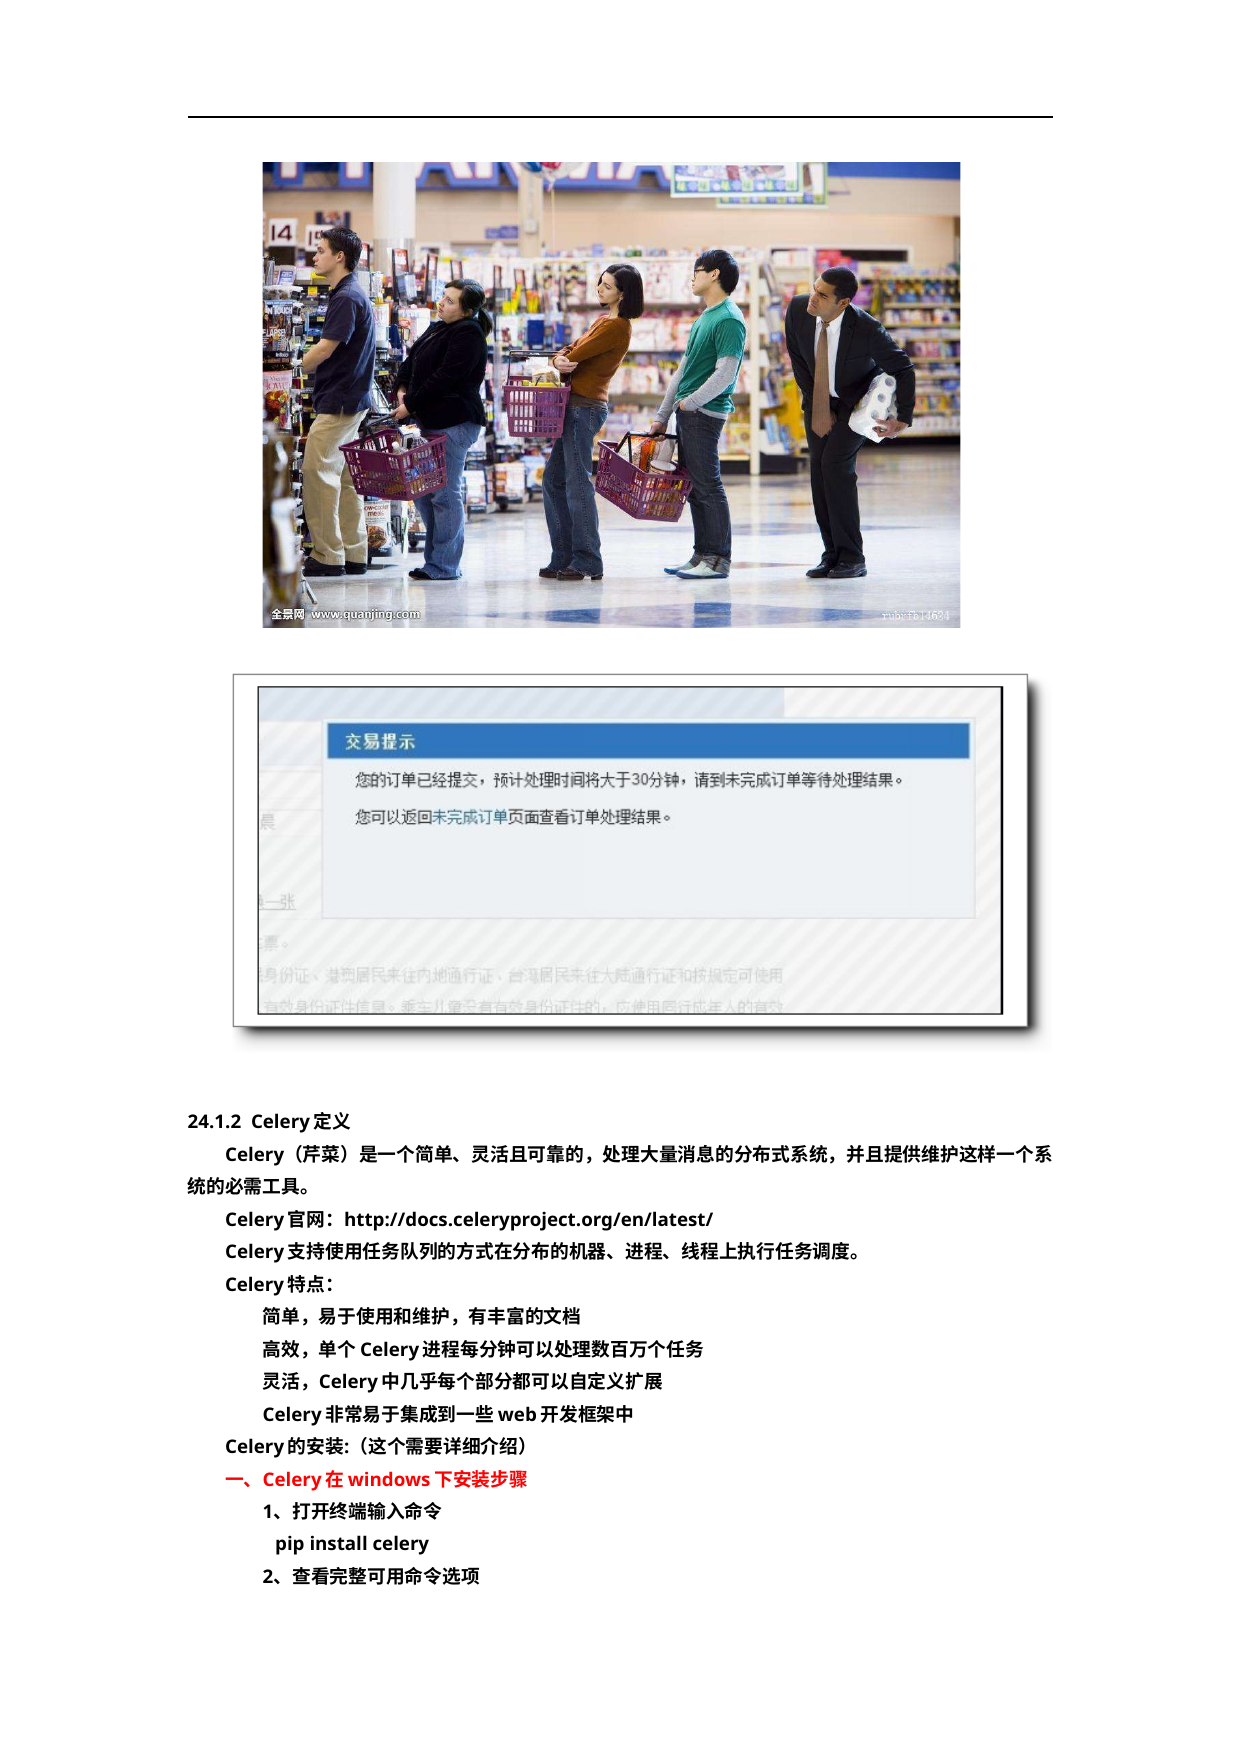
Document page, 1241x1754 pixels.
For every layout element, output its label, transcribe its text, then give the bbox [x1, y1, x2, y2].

text pip install celery [225, 1527, 1053, 1559]
text Celery非常易于集成到一些web开发框架中 [225, 1397, 1053, 1429]
text Celery的安装:（这个需要详细介绍） [187, 1429, 1053, 1462]
picture [208, 649, 1053, 1077]
text 简单，易于使用和维护，有丰富的文档 [225, 1299, 1053, 1332]
text Celery支持使用任务队列的方式在分布的机器、进程、线程上执行任务调度。 [187, 1234, 1053, 1267]
text 一、Celery在windows下安装步骤 [187, 1462, 1053, 1494]
picture [262, 162, 961, 628]
text Celery特点： [187, 1267, 1053, 1299]
text 灵活，Celery中几乎每个部分都可以自定义扩展 [225, 1364, 1053, 1397]
text 1、打开终端输入命令 [225, 1494, 1053, 1527]
text 高效，单个Celery进程每分钟可以处理数百万个任务 [225, 1332, 1053, 1364]
text 2、查看完整可用命令选项 [225, 1559, 1053, 1592]
text Celery官网：http://docs.celeryproject.org/en/latest/ [187, 1202, 1053, 1234]
subtitle 24.1.2 Celery定义 [187, 1104, 1053, 1137]
text Celery（芹菜）是一个简单、灵活且可靠的，处理大量消息的分布式系统，并且提供维护这样一个系统的必需工具。 [187, 1137, 1053, 1202]
